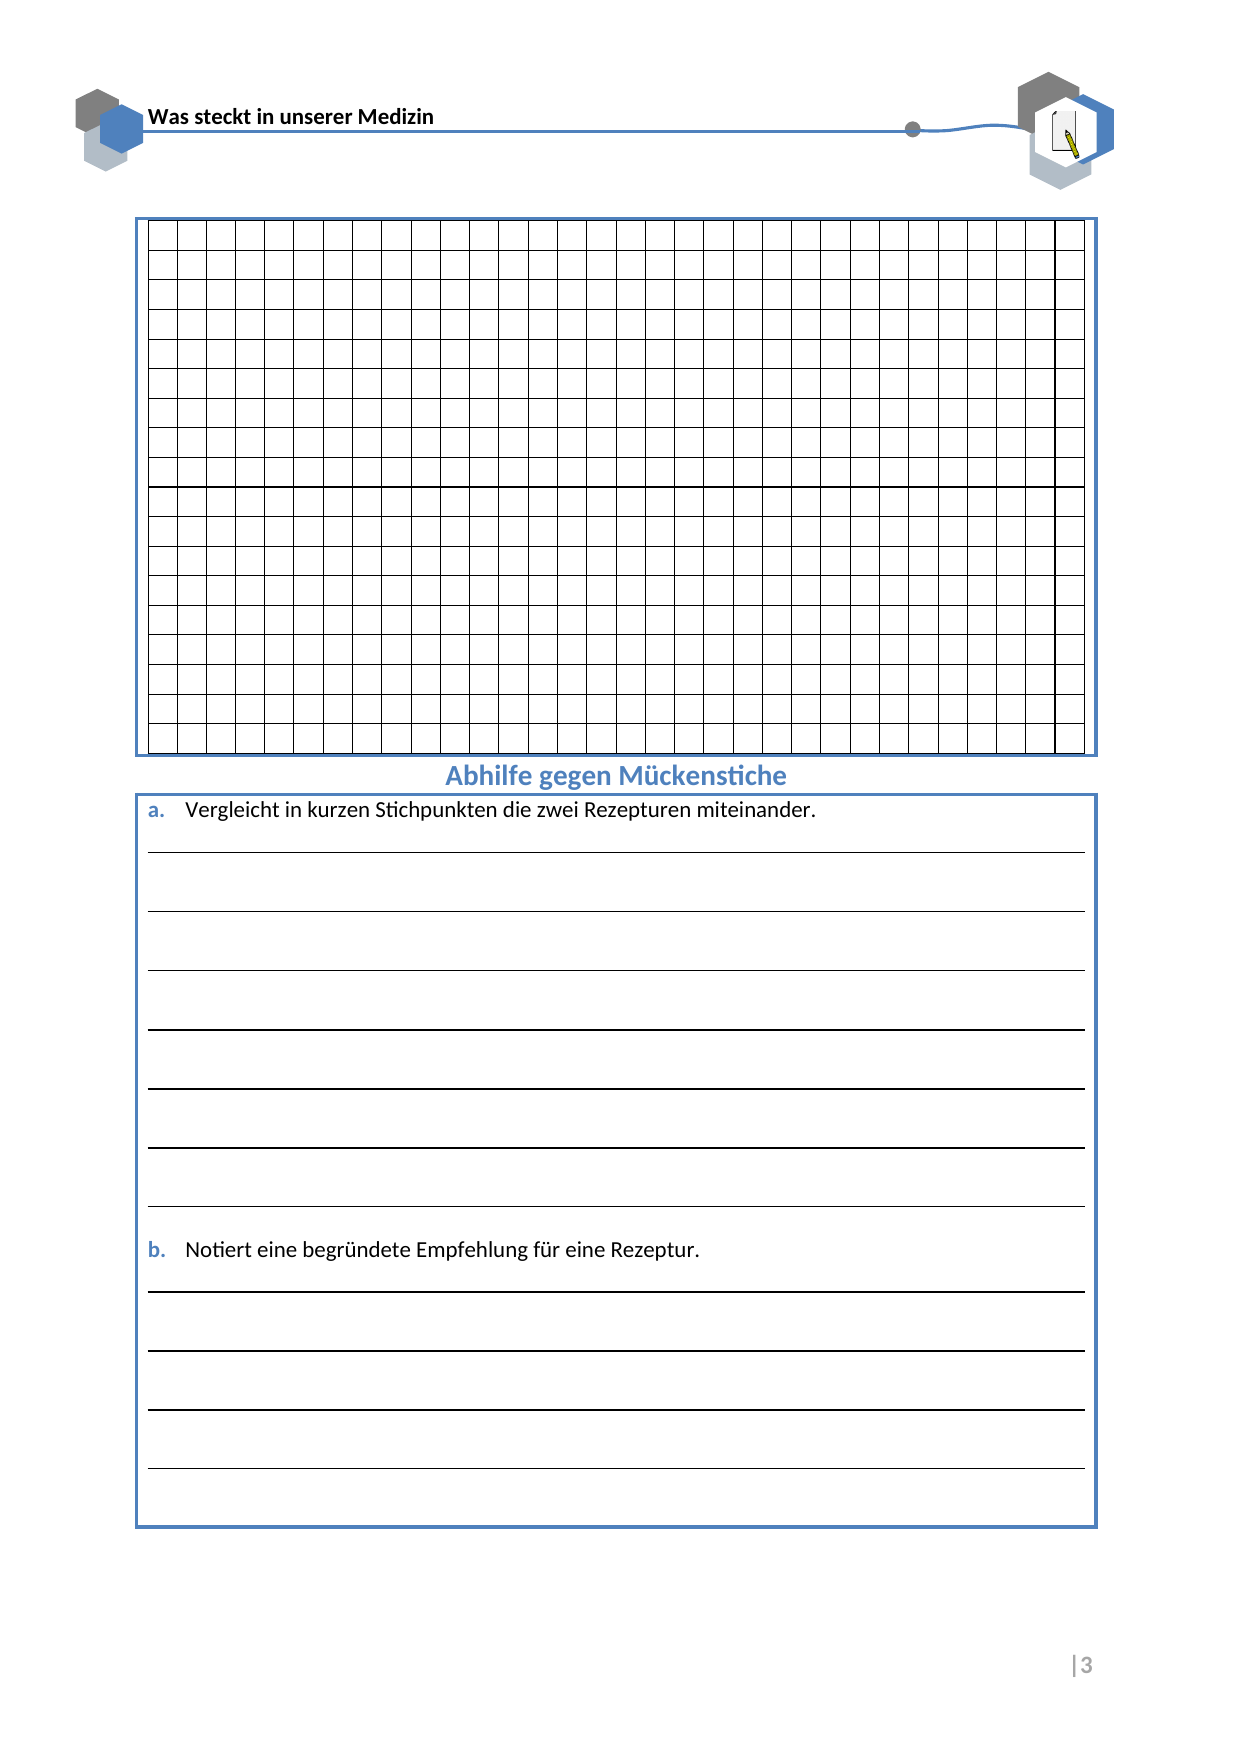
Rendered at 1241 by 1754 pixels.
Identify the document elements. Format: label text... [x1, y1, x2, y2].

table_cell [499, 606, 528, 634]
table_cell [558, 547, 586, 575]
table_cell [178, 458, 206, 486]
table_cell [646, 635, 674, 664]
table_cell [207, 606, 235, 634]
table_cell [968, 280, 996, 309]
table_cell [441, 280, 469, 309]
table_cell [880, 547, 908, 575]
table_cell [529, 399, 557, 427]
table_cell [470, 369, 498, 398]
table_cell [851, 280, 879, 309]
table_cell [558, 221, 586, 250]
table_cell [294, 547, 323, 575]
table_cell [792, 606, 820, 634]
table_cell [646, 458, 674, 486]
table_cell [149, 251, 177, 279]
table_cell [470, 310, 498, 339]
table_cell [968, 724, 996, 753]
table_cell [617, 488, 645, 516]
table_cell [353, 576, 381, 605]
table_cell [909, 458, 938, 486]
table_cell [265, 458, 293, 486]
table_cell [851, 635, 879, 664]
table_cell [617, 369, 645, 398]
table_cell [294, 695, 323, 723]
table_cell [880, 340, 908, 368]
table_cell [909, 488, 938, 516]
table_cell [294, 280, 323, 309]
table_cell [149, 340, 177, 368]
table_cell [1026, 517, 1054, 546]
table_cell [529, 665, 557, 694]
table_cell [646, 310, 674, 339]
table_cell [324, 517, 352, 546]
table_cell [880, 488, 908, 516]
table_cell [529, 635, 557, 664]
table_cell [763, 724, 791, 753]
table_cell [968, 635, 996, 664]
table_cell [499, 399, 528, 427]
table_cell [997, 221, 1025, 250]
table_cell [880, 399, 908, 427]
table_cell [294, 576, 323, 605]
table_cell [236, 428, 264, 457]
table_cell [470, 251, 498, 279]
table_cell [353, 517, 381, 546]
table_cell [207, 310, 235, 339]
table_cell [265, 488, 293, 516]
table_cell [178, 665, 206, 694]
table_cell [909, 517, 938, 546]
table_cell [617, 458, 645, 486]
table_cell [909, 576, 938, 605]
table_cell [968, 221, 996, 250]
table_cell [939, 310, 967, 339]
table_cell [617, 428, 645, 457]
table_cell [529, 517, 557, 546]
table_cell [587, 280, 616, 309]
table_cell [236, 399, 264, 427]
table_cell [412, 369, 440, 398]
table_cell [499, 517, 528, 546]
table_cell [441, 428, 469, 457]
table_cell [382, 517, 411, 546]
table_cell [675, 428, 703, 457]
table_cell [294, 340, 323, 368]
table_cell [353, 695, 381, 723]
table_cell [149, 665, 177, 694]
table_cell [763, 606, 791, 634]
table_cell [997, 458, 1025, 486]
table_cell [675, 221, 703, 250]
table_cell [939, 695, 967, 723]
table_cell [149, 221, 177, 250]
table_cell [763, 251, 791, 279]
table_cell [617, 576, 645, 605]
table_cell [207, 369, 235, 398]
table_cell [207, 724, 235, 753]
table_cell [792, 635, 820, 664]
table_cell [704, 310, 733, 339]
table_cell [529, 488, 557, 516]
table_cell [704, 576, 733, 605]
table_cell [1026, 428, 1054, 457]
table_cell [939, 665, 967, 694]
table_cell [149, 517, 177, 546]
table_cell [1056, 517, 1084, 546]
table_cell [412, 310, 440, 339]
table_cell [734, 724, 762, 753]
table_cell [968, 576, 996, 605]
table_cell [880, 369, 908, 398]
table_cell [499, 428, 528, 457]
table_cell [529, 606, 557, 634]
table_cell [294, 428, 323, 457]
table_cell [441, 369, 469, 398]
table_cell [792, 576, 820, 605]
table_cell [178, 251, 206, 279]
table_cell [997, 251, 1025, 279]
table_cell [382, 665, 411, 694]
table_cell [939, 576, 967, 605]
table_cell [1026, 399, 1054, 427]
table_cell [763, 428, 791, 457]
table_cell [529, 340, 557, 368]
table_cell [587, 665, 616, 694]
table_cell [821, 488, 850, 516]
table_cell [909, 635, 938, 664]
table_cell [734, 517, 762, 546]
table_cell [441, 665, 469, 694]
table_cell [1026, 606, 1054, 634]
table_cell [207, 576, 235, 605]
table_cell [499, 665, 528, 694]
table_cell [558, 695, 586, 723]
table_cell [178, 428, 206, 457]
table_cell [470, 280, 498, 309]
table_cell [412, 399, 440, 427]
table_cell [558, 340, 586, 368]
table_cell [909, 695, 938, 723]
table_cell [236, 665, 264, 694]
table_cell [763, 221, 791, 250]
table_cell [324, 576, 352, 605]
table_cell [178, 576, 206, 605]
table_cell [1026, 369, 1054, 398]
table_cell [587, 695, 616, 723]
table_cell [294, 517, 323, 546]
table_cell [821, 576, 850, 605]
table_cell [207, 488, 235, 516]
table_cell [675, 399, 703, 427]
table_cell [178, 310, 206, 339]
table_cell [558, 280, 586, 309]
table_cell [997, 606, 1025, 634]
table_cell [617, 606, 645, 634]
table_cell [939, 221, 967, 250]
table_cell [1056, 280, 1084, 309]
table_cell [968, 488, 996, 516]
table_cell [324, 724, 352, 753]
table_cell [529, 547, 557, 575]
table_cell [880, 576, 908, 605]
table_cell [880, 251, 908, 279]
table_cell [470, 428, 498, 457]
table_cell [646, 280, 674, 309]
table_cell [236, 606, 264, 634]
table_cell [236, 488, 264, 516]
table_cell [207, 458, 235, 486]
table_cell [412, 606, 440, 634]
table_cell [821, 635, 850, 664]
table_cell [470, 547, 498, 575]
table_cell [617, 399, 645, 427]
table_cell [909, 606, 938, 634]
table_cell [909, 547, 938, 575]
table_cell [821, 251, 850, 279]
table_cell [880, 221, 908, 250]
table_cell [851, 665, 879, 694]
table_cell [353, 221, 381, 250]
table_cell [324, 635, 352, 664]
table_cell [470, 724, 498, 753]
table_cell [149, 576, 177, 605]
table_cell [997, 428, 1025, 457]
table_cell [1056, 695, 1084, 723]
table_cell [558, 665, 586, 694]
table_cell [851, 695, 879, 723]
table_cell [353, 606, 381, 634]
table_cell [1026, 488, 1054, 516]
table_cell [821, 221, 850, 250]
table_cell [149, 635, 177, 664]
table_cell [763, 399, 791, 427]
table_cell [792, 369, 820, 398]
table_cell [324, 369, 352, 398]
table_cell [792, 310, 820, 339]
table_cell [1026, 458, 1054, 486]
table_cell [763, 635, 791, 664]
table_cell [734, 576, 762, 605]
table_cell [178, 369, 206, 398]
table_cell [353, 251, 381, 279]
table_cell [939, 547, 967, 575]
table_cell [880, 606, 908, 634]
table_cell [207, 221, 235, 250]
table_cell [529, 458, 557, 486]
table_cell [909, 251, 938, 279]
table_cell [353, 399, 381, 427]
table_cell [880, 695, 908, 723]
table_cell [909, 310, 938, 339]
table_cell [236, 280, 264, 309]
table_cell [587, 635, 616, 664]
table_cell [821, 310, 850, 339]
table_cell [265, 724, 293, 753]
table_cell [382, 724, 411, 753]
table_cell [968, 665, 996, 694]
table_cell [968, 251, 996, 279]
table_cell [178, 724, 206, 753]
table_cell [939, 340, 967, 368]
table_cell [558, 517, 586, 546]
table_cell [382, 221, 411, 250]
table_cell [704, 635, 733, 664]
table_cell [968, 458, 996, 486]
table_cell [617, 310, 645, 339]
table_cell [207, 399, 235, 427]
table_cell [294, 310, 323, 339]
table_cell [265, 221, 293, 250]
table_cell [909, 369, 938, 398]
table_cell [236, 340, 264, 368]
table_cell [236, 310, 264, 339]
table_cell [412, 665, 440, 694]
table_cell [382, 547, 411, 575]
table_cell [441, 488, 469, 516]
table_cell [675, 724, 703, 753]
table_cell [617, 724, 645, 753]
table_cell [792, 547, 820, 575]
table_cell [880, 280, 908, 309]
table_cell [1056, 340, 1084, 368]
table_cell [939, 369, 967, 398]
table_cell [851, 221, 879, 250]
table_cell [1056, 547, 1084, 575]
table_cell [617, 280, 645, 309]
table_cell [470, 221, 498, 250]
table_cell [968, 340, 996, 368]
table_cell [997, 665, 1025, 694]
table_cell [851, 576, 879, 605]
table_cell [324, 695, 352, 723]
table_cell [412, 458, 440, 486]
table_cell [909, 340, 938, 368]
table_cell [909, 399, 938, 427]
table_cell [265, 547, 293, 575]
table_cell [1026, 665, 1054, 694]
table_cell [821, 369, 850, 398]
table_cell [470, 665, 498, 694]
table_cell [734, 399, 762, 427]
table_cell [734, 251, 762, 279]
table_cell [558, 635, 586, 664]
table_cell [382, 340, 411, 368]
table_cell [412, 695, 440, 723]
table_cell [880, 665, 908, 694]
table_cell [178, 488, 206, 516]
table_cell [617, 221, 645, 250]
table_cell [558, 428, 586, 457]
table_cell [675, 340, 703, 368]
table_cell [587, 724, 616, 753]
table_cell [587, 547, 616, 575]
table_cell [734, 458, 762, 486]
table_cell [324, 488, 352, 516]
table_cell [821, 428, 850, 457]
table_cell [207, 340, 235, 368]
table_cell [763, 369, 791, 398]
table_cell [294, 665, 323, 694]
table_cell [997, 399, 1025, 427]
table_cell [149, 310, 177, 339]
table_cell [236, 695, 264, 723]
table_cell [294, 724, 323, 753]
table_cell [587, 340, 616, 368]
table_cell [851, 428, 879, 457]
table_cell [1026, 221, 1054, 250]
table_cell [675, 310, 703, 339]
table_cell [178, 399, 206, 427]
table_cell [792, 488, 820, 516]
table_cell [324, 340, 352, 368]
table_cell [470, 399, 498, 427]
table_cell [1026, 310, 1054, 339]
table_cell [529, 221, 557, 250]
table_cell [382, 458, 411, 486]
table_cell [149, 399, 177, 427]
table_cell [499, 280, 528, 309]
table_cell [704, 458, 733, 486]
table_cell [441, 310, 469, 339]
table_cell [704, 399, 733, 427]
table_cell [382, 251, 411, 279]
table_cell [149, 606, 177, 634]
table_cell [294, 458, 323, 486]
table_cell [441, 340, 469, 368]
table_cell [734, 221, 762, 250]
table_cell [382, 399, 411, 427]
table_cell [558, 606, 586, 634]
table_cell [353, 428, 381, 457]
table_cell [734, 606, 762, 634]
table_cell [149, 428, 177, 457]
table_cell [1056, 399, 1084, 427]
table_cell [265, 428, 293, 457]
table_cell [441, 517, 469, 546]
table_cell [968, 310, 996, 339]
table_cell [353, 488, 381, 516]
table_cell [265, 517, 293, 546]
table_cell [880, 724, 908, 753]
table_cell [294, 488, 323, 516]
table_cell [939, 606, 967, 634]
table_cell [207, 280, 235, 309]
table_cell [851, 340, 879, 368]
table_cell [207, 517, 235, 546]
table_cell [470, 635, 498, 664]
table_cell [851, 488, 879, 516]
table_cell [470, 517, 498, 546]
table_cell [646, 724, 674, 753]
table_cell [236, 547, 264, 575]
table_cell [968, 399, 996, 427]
picture [1052, 111, 1080, 159]
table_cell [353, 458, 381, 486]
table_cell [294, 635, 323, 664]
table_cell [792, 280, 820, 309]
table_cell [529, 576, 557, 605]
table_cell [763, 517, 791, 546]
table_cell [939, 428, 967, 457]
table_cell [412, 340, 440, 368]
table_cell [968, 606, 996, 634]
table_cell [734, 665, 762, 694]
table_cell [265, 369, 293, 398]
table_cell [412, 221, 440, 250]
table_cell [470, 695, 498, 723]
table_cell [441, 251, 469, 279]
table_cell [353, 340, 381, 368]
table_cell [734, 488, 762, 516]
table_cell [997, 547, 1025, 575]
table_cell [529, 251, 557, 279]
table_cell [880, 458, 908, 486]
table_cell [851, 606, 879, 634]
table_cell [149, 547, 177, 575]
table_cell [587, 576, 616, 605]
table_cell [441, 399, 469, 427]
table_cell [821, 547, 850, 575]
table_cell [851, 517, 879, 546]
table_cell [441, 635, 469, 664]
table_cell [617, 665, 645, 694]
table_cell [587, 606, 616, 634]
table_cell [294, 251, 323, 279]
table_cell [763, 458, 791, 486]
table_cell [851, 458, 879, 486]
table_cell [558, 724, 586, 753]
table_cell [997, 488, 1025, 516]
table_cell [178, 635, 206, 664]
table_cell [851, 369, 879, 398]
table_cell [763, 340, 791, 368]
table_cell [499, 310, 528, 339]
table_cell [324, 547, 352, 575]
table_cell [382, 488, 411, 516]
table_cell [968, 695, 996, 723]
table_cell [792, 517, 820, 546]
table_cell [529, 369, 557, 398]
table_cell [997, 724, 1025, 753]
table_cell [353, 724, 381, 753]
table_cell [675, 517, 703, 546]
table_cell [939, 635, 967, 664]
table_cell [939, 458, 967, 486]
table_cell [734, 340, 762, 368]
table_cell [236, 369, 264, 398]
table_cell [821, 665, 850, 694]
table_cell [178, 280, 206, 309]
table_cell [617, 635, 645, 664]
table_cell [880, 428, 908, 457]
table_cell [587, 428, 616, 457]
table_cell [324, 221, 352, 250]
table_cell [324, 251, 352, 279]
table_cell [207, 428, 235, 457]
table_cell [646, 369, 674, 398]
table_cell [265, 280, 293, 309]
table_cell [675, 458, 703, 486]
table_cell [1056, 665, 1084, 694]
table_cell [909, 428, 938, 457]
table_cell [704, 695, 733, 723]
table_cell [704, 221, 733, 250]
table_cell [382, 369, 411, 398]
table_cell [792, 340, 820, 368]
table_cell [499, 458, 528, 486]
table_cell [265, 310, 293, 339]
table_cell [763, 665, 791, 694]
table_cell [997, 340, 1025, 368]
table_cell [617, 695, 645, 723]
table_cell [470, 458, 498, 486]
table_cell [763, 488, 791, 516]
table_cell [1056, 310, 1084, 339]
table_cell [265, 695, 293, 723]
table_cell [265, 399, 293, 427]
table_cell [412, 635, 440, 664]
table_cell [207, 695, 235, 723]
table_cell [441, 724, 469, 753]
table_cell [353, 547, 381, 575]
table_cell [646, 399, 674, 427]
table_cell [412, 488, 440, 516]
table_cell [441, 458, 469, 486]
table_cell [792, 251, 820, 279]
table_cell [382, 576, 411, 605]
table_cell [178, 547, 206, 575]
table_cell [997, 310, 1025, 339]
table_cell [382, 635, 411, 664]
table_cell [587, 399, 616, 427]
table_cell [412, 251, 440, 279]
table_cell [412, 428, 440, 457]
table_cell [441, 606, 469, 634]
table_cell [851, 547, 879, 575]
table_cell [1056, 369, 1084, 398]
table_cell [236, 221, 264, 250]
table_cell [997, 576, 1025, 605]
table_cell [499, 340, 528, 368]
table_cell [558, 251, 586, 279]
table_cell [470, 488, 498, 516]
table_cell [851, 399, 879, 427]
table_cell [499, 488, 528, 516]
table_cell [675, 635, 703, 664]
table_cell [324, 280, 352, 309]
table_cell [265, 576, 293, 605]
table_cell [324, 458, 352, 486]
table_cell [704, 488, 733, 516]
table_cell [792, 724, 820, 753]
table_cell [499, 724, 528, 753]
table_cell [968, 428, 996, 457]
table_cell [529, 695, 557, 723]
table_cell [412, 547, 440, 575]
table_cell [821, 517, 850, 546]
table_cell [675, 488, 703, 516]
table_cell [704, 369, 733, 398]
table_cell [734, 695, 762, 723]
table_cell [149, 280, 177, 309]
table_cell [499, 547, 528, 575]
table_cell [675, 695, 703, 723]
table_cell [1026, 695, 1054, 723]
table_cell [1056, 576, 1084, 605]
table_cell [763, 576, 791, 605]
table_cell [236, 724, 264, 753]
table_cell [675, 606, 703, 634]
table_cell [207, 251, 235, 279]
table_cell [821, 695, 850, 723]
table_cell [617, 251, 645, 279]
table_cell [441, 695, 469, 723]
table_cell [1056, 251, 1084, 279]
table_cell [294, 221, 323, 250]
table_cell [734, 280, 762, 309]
table_cell Abhilfe gegen Mückenstiche [136, 757, 1096, 792]
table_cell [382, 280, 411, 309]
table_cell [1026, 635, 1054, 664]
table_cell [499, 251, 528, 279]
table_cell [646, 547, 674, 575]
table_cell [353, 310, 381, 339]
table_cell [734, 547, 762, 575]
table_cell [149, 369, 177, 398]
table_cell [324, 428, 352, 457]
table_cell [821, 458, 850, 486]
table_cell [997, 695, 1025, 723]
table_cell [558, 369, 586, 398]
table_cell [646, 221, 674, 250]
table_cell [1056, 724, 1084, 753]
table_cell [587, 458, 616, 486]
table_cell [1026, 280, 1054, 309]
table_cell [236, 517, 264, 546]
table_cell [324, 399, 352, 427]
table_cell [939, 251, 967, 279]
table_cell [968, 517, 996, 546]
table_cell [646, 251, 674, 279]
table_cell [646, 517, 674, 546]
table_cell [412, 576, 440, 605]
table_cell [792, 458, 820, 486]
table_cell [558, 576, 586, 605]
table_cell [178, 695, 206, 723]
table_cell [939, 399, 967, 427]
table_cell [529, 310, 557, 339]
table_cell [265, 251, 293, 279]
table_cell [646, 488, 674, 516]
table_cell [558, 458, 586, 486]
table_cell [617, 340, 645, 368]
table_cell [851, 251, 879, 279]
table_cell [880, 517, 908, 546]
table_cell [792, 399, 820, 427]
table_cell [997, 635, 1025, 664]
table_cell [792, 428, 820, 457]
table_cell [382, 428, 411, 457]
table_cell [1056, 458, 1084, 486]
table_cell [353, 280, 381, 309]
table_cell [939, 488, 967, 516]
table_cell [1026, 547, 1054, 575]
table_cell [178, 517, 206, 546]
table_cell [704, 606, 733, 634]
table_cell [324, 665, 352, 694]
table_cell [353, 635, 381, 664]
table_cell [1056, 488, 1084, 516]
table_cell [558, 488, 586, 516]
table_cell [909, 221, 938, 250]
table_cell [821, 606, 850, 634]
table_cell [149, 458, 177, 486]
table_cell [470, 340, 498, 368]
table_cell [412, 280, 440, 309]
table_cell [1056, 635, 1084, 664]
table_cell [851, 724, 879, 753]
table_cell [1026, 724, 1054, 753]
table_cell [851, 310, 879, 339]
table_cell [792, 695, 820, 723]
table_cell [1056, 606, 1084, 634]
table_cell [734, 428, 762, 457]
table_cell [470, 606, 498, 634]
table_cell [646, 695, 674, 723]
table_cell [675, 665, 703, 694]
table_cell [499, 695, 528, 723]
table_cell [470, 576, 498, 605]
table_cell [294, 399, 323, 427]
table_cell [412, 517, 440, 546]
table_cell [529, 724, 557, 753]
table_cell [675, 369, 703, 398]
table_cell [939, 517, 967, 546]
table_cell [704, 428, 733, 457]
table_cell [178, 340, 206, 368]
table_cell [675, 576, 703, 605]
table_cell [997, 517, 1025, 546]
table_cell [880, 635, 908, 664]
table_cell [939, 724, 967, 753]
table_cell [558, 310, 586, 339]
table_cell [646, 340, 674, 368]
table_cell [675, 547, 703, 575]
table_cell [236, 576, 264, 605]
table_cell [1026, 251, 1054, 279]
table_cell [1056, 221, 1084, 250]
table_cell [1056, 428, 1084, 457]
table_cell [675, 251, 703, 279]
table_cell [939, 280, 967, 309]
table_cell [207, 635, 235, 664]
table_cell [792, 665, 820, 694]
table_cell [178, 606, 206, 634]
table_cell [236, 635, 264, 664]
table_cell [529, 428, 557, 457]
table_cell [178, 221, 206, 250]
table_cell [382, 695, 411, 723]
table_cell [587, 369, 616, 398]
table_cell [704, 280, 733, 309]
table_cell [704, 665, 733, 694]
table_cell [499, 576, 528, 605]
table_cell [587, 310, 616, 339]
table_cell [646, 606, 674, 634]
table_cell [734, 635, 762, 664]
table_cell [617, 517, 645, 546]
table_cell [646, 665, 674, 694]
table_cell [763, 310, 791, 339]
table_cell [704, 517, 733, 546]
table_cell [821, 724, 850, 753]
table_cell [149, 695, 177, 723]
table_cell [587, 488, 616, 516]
table_cell Vergleicht in kurzen Stichpunkten die zwei Rezepturen miteinander. Notiert eine begründete Empfehlung für eine Rezeptur. [138, 796, 1094, 1525]
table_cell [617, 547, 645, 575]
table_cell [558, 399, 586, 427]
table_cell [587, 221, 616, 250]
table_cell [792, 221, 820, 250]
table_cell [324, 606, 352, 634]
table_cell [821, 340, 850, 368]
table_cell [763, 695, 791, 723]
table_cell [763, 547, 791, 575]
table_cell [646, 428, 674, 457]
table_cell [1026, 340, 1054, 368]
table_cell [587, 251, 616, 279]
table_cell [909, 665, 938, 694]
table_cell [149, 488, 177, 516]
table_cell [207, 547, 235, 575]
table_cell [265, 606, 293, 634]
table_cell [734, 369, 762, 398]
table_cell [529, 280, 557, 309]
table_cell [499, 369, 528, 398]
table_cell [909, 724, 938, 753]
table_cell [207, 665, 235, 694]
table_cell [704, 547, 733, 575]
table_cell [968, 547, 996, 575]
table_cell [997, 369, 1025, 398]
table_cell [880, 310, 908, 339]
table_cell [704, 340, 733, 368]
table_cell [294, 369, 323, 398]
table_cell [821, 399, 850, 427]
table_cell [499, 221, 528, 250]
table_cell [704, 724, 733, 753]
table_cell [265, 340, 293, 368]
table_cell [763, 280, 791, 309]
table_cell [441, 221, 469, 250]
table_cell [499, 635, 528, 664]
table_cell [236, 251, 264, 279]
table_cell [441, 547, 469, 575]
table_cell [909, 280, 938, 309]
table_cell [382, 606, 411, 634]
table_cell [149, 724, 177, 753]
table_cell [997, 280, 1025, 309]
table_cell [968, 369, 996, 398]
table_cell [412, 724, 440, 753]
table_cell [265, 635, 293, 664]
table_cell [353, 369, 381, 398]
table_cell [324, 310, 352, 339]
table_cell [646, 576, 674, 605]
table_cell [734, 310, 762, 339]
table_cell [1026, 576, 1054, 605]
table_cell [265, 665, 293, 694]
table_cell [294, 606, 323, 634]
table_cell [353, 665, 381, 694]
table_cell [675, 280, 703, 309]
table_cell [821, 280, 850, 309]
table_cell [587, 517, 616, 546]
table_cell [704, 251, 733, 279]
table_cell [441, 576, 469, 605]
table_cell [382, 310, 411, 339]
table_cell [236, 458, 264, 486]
